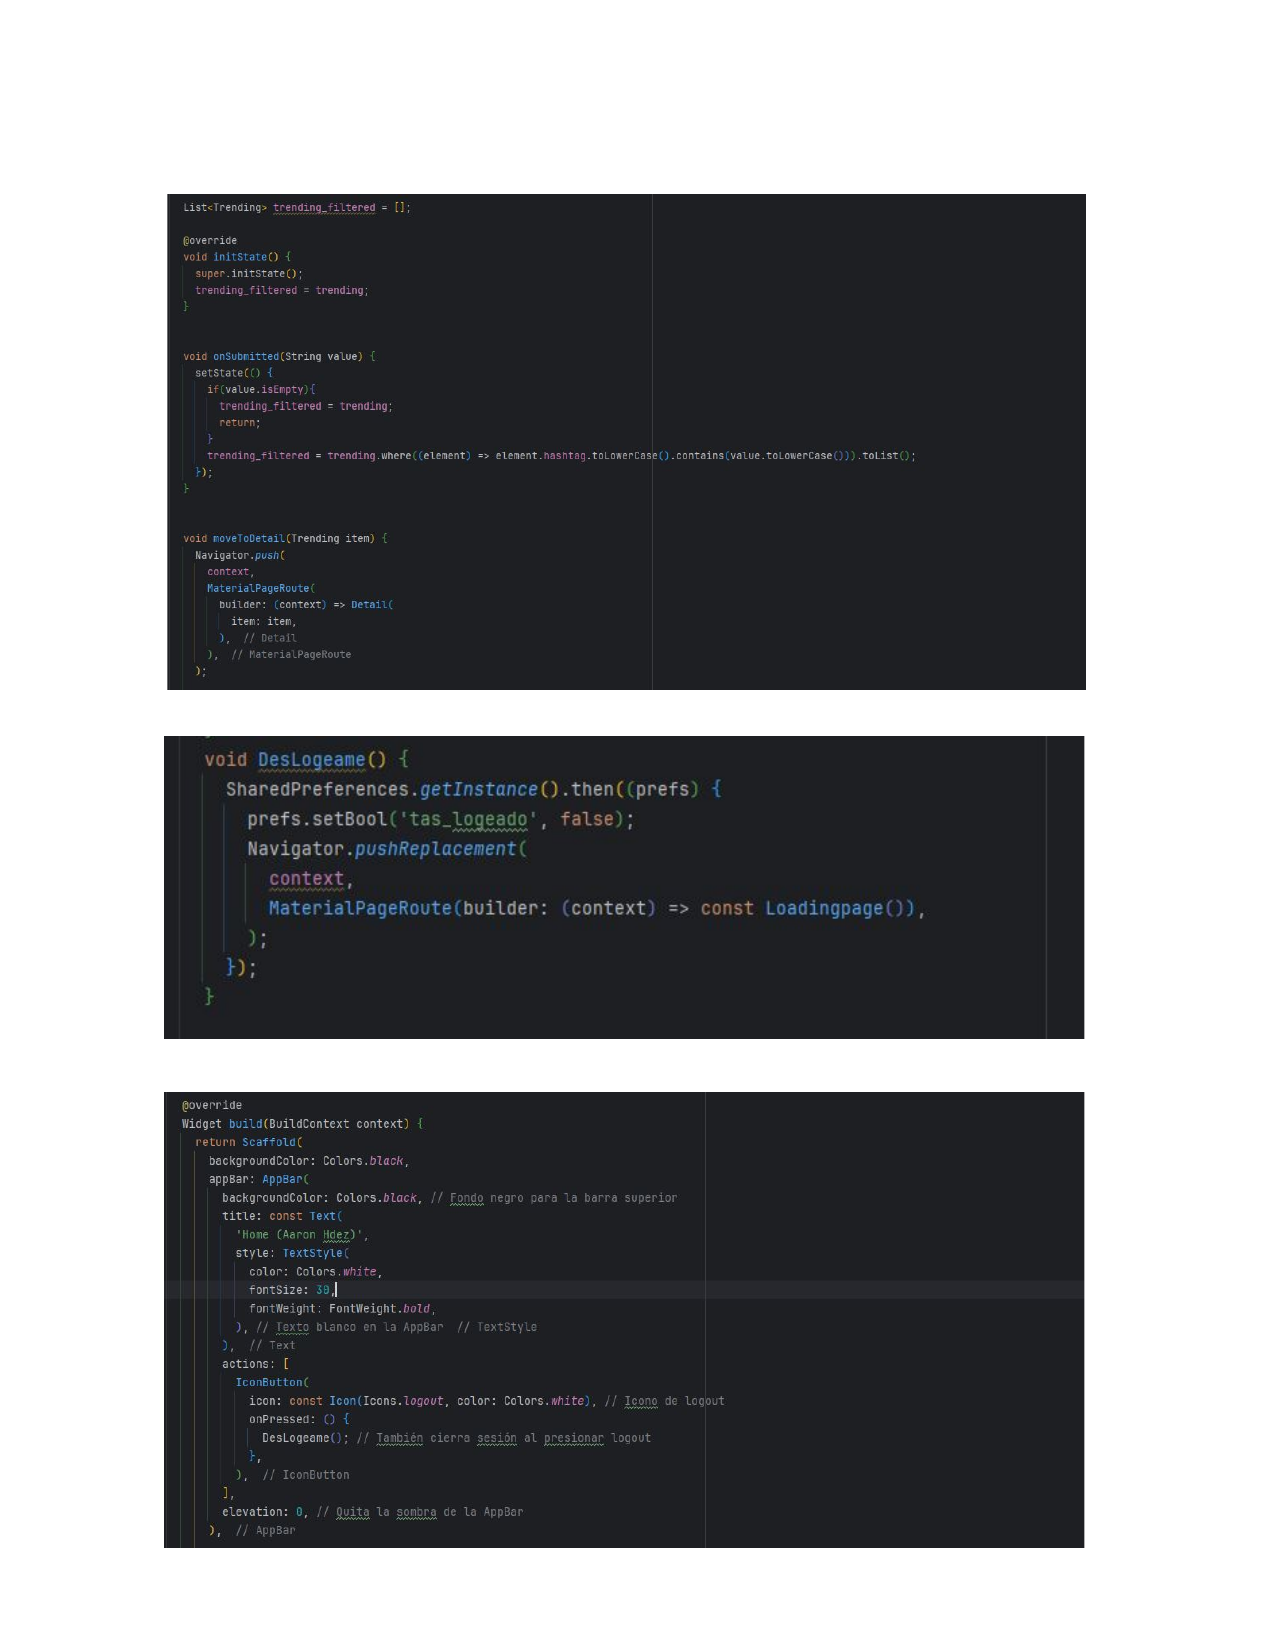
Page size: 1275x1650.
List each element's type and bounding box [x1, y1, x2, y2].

picture [167, 194, 1086, 690]
picture [164, 736, 1085, 1039]
picture [164, 1092, 1085, 1548]
